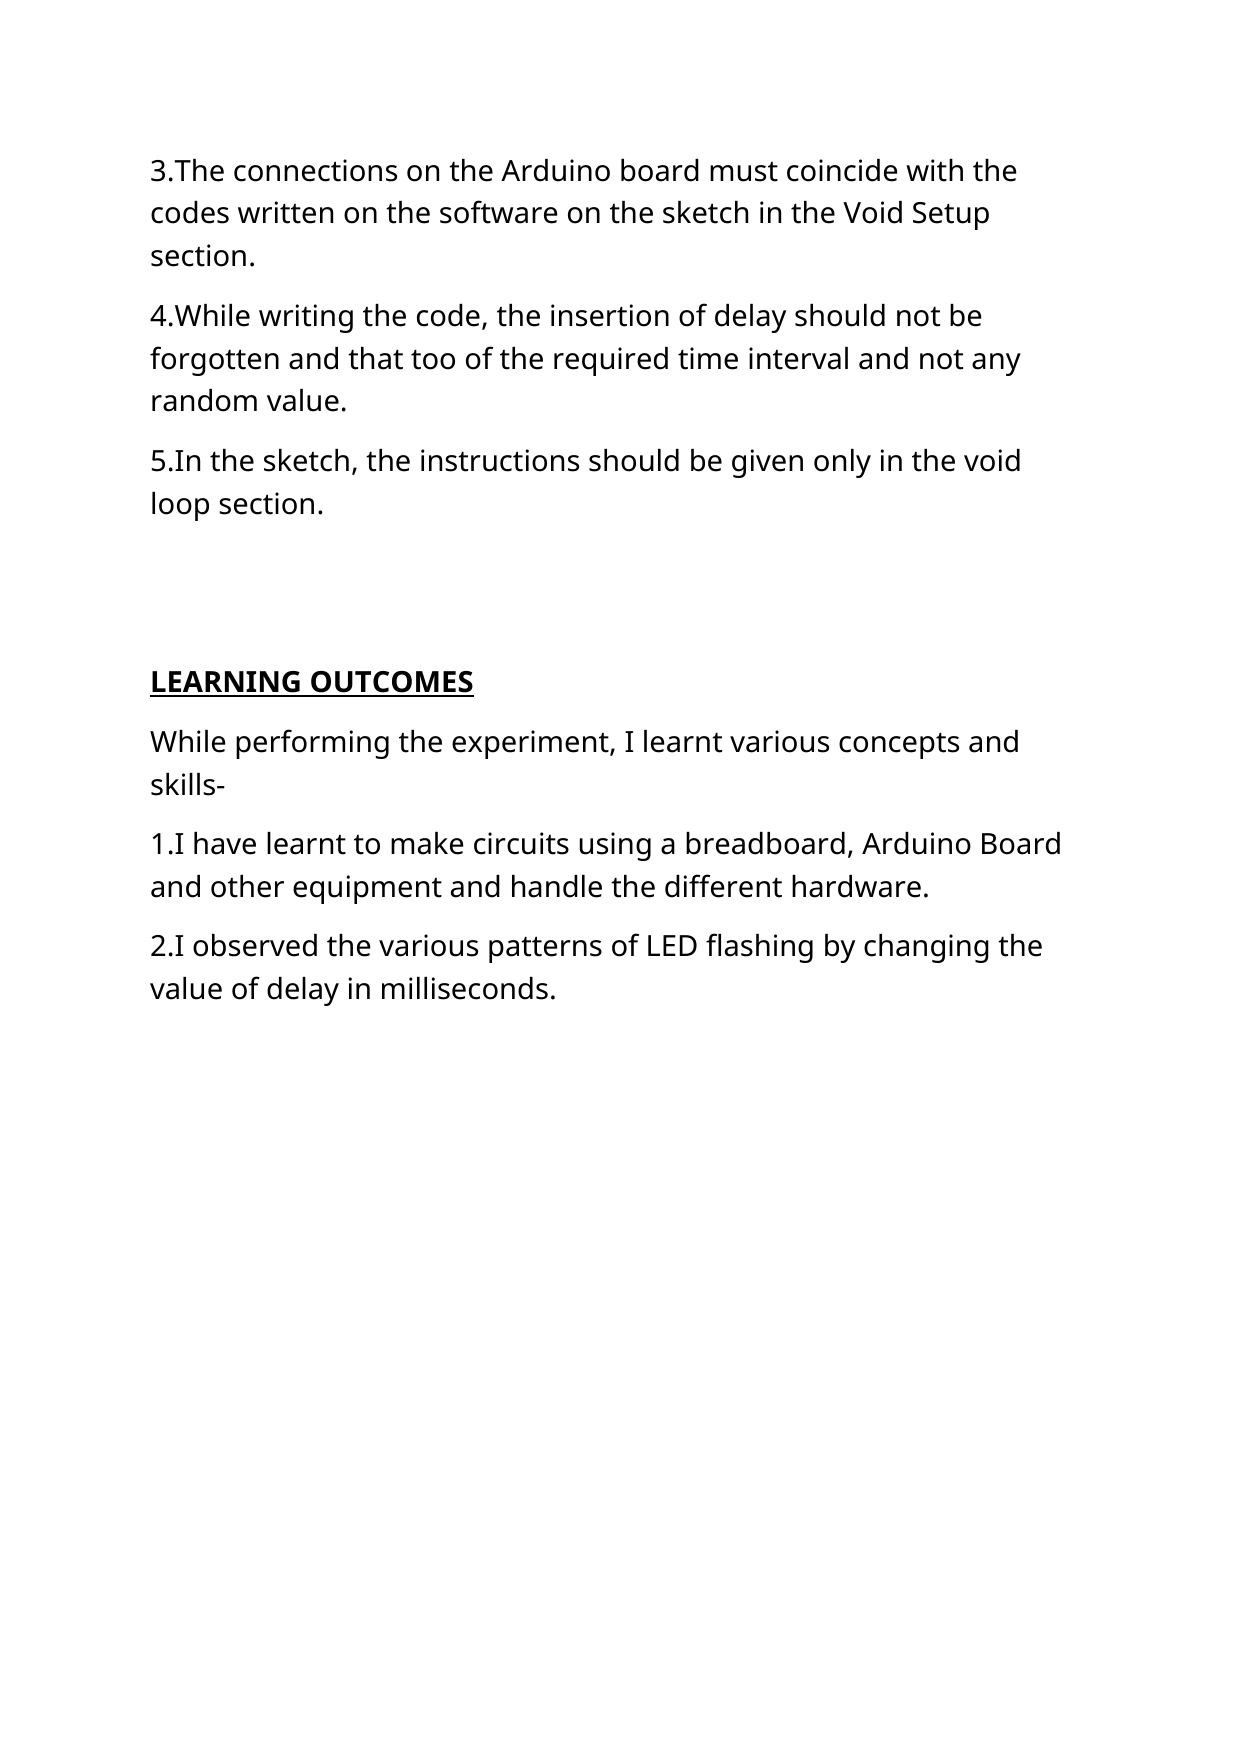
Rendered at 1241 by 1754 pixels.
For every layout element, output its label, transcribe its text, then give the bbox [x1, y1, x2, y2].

text LEARNING OUTCOMES [150, 661, 1090, 701]
text 3.The connections on the Arduino board must coincide with the codes written on the software on the sketch in the Void Setup section. [150, 150, 1090, 275]
text 4.While writing the code, the insertion of delay should not be forgotten and that too of the required time interval and not any random value. [150, 295, 1090, 420]
text While performing the experiment, I learnt various concepts and skills- [150, 721, 1090, 803]
text 1.I have learnt to make circuits using a breadboard, Arduino Board and other equipment and handle the different hardware. [150, 823, 1090, 906]
text 5.In the sketch, the instructions should be given only in the void loop section. [150, 440, 1090, 523]
text 2.I observed the various patterns of LED flashing by changing the value of delay in milliseconds. [150, 926, 1090, 1008]
